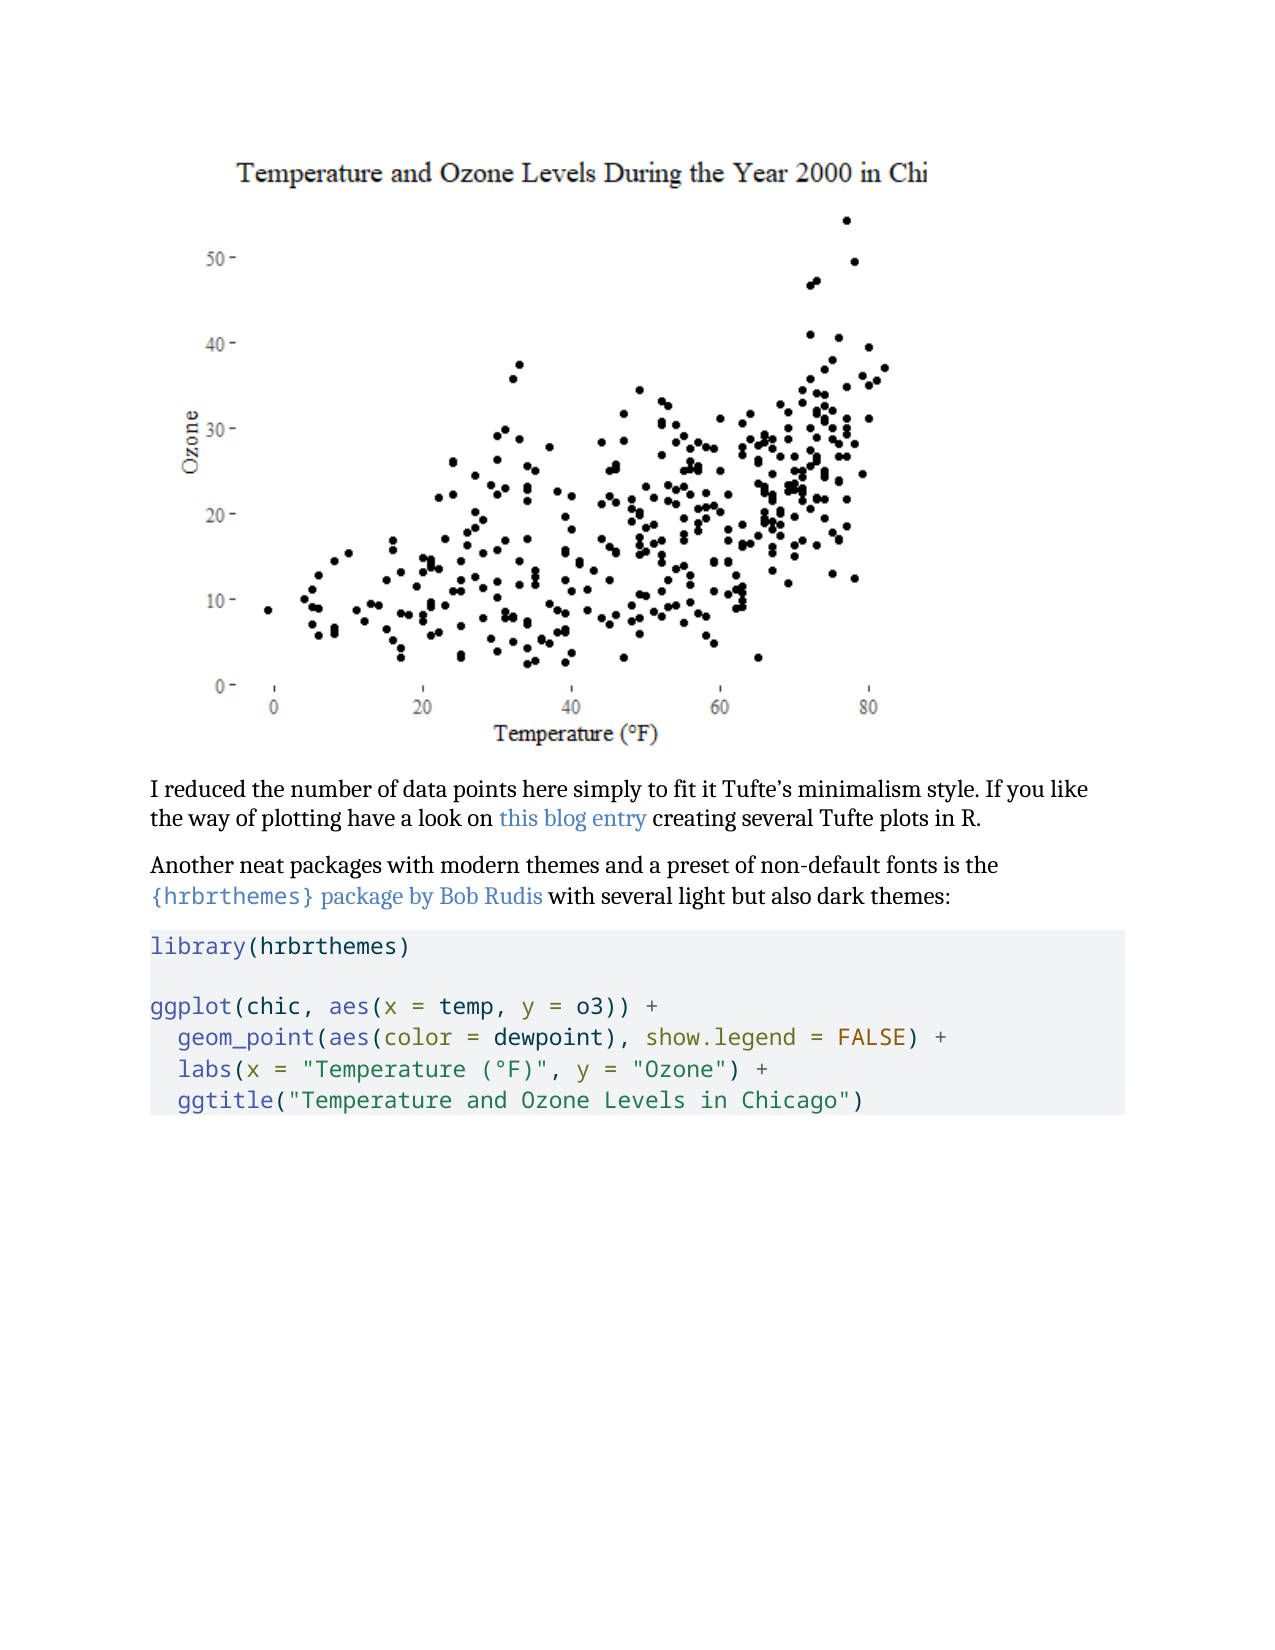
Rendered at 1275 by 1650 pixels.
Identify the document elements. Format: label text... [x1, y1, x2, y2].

picture [168, 150, 927, 757]
text I reduced the number of data points here simply to fit it Tufte’s minimalism style. If you like the way of plotting have a look on this blog entry creating several Tufte plots in R. [150, 775, 1125, 833]
text Another neat packages with modern themes and a preset of non-default fonts is the {hrbrthemes} package by Bob Rudis with several light but also dark themes: [150, 851, 1125, 911]
text library(hrbrthemes) ggplot(chic, aes(x = temp, y = o3)) + geom_point(aes(color = dewpoint), show.legend = FALSE) + labs(x = "Temperature (°F)", y = "Ozone") + ggtitle("Temperature and Ozone Levels in Chicago") [150, 930, 1125, 1115]
